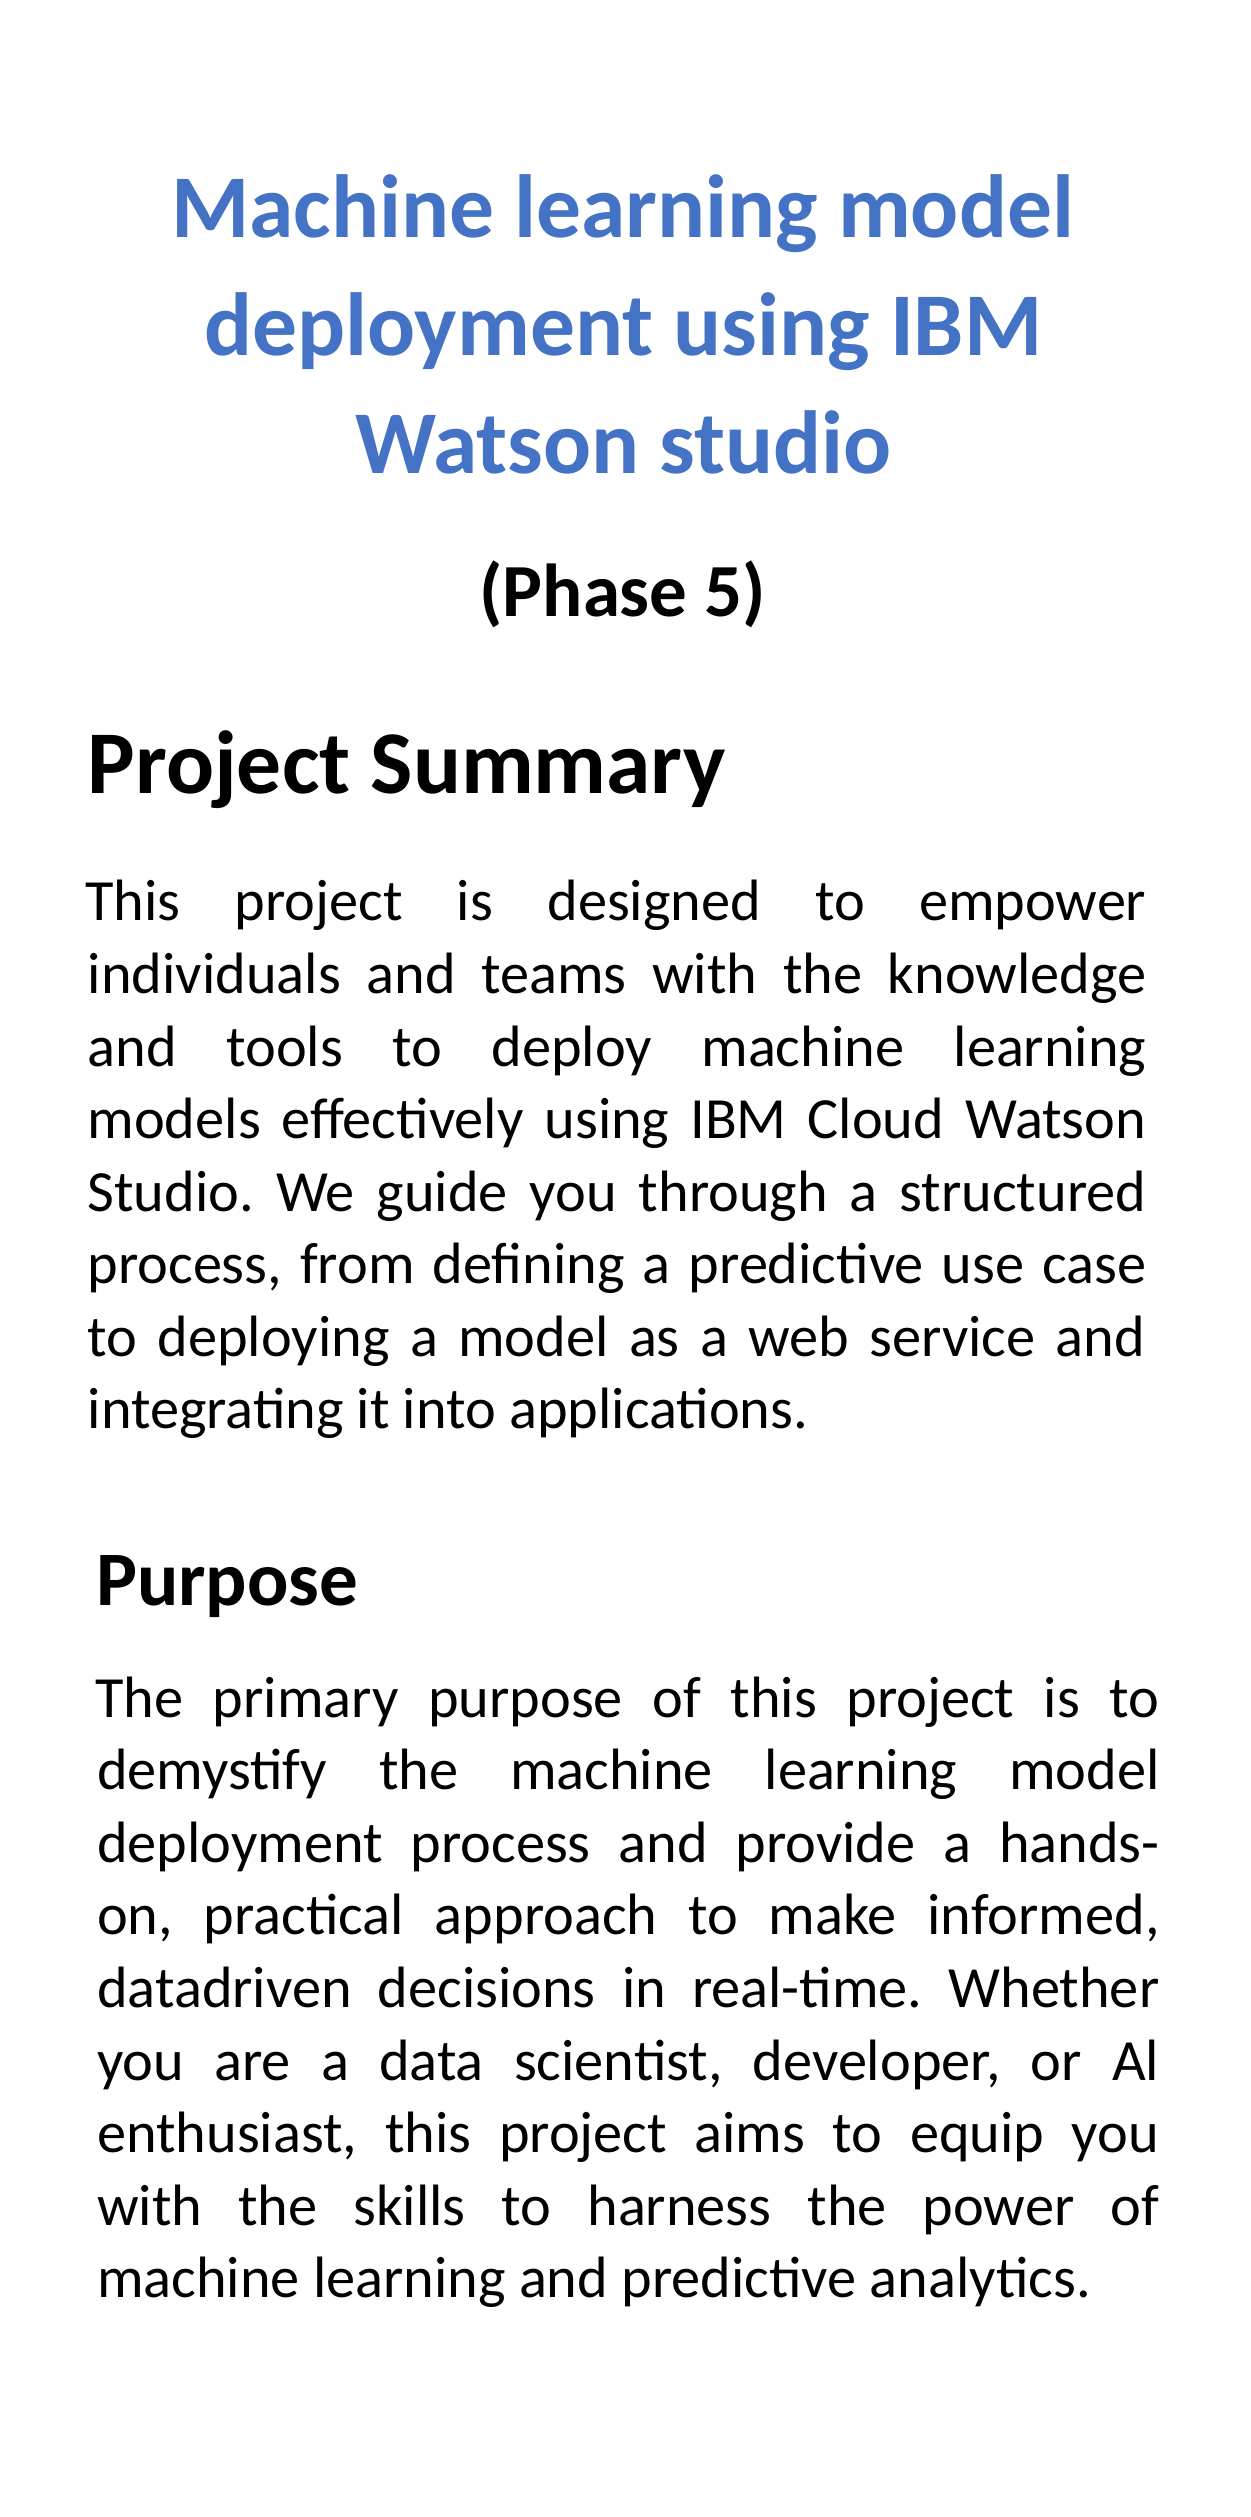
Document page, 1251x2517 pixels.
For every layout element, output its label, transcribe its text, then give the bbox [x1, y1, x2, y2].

subtitle Machine learning model deployment using IBM Watson studio [87, 150, 1158, 496]
subtitle Purpose [96, 1531, 1158, 1625]
text The primary purpose of this project is to demystify the machine learning model deployment process and provide a hands-on, practical approach to make informed, datadriven decisions in real-time. Whether you are a data scientist, developer, or Al enthusiast, this project aims to equip you with the skills to harness the power of machine learning and predictive analytics. [95, 1660, 1160, 2312]
text (Phase 5) [87, 544, 1158, 636]
text This project is designed to empower individuals and teams with the knowledge and tools to deploy machine learning models effectively using IBM Cloud Watson Studio. We guide you through a structured process, from defining a predictive use case to deploying a model as a web service and integrating it into applications. [85, 864, 1147, 1443]
subtitle Project Summary [87, 706, 1158, 816]
